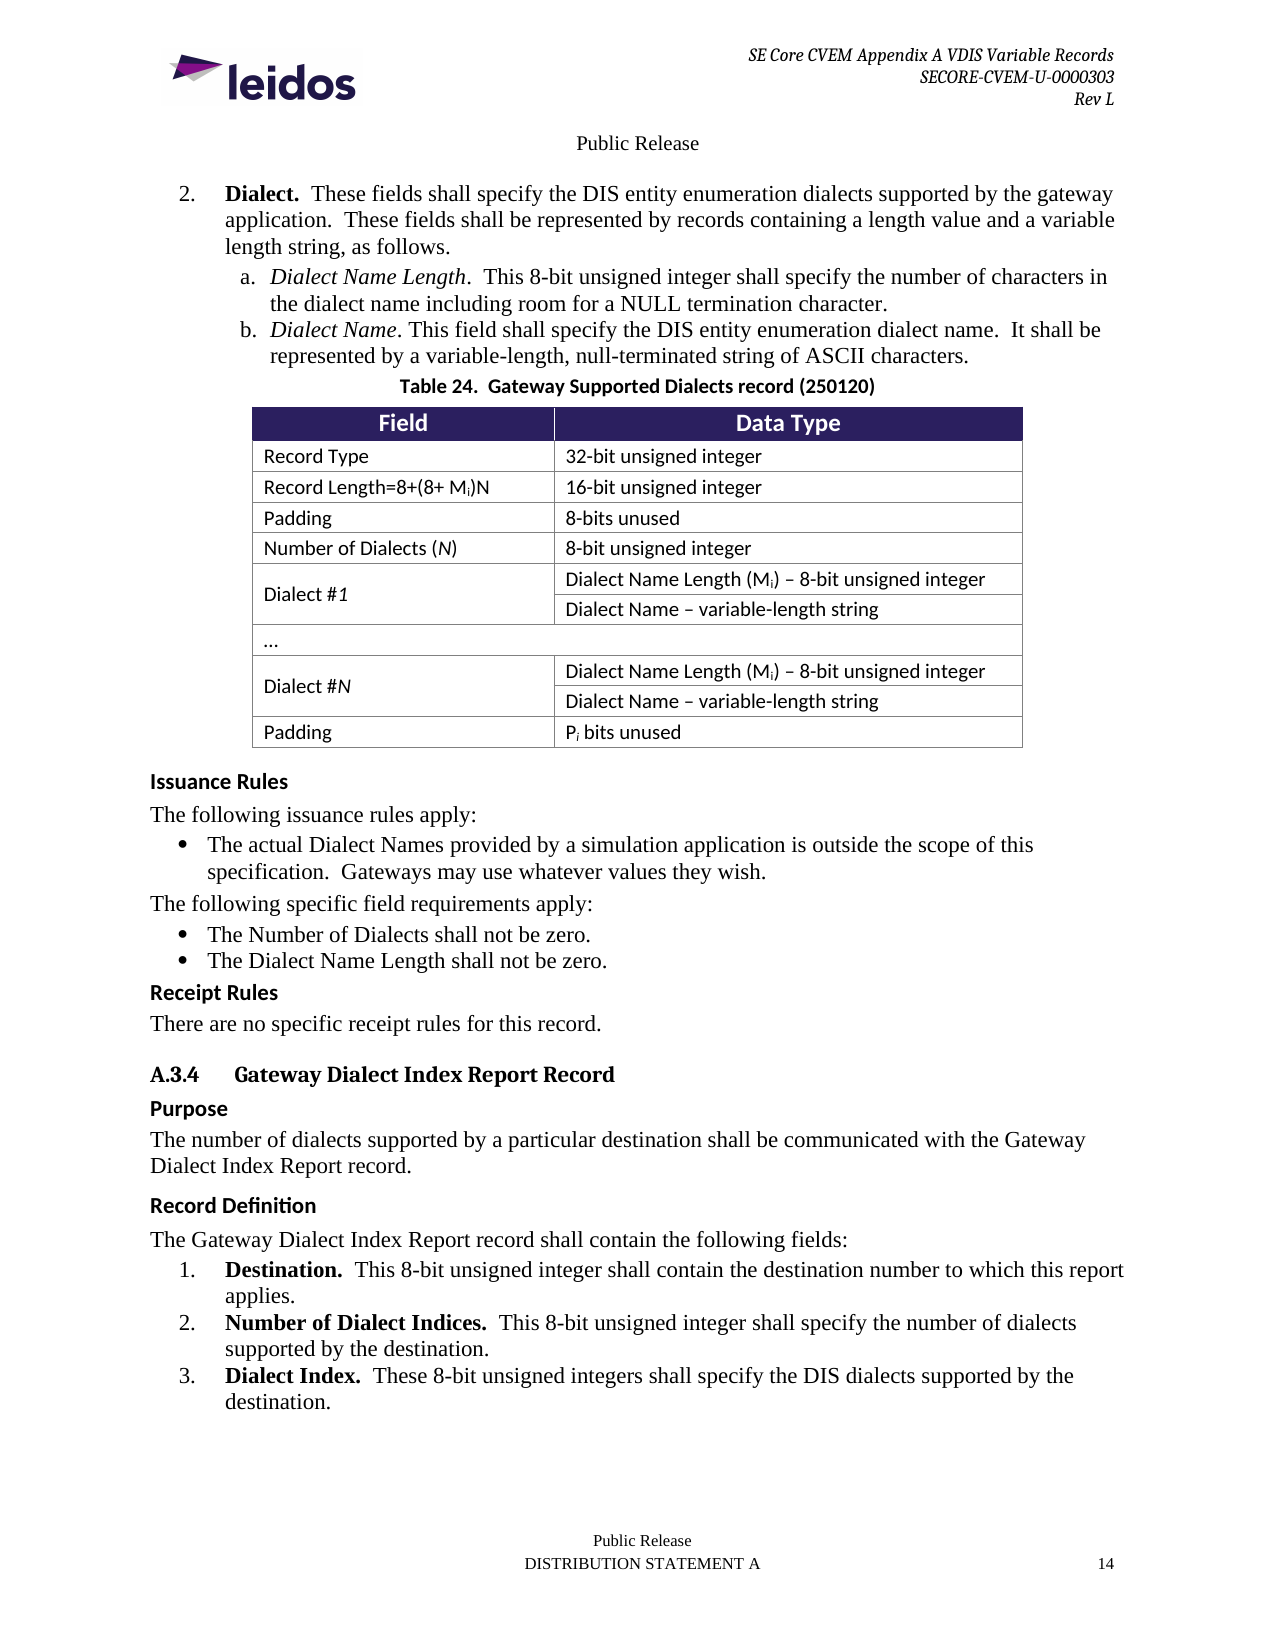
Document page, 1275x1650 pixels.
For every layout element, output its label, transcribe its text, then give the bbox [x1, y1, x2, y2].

text The following issuance rules apply: [150, 801, 1125, 827]
list The Number of Dialects shall not be zero. [178, 921, 1125, 947]
table_cell Record Type [253, 441, 554, 471]
subtitle Record Definition [150, 1191, 1125, 1219]
list Dialect Name. This field shall specify the DIS entity enumeration dialect name. It shall be represented by a variable-length, null-terminated string of ASCII characters. [240, 316, 1125, 369]
table_cell 32-bit unsigned integer [555, 441, 1022, 471]
table_cell Dialect #N [253, 656, 554, 716]
table_cell Number of Dialects (N) [253, 533, 554, 563]
table_cell Padding [253, 503, 554, 532]
table_cell 8-bit unsigned integer [555, 533, 1022, 563]
list Number of Dialect Indices. This 8-bit unsigned integer shall specify the number of dialects supported by the destination. [178, 1309, 1125, 1362]
list Dialect. These fields shall specify the DIS entity enumeration dialects supported by the gateway application. These fields shall be represented by records containing a length value and a variable length string, as follows. [178, 180, 1125, 259]
table_cell … [253, 625, 1022, 655]
table_header Data Type [555, 408, 1022, 440]
subtitle Purpose [150, 1094, 1125, 1122]
text Table 24. Gateway Supported Dialects record (250120) [150, 373, 1125, 398]
table_cell Record Length=8+(8+ Mi)N [253, 472, 554, 502]
subtitle Gateway Dialect Index Report Record [150, 1061, 1125, 1088]
list Destination. This 8-bit unsigned integer shall contain the destination number to which this report applies. [178, 1256, 1125, 1309]
table_header Field [253, 408, 554, 440]
list The Dialect Name Length shall not be zero. [178, 947, 1125, 974]
text The following specific field requirements apply: [150, 891, 1125, 917]
table_cell Padding [253, 717, 554, 747]
table_cell Dialect Name Length (Mi) – 8-bit unsigned integer [555, 656, 1022, 685]
table_cell Dialect #1 [253, 564, 554, 624]
table_cell Dialect Name – variable-length string [555, 686, 1022, 716]
picture [161, 48, 363, 106]
subtitle Issuance Rules [150, 767, 1125, 795]
table_cell Dialect Name Length (Mi) – 8-bit unsigned integer [555, 564, 1022, 593]
text The Gateway Dialect Index Report record shall contain the following fields: [150, 1226, 1125, 1252]
list The actual Dialect Names provided by a simulation application is outside the scope of this specification. Gateways may use whatever values they wish. [178, 832, 1125, 884]
list Dialect Index. These 8-bit unsigned integers shall specify the DIS dialects supported by the destination. [178, 1362, 1125, 1414]
table_cell Dialect Name – variable-length string [555, 595, 1022, 624]
subtitle Receipt Rules [150, 978, 1125, 1006]
list Dialect Name Length. This 8-bit unsigned integer shall specify the number of characters in the dialect name including room for a NULL termination character. [240, 263, 1125, 316]
text The number of dialects supported by a particular destination shall be communicated with the Gateway Dialect Index Report record. [150, 1126, 1125, 1179]
table_cell Pi bits unused [555, 717, 1022, 747]
text There are no specific receipt rules for this record. [150, 1010, 1125, 1036]
table_cell 16-bit unsigned integer [555, 472, 1022, 502]
table_cell 8-bits unused [555, 503, 1022, 532]
